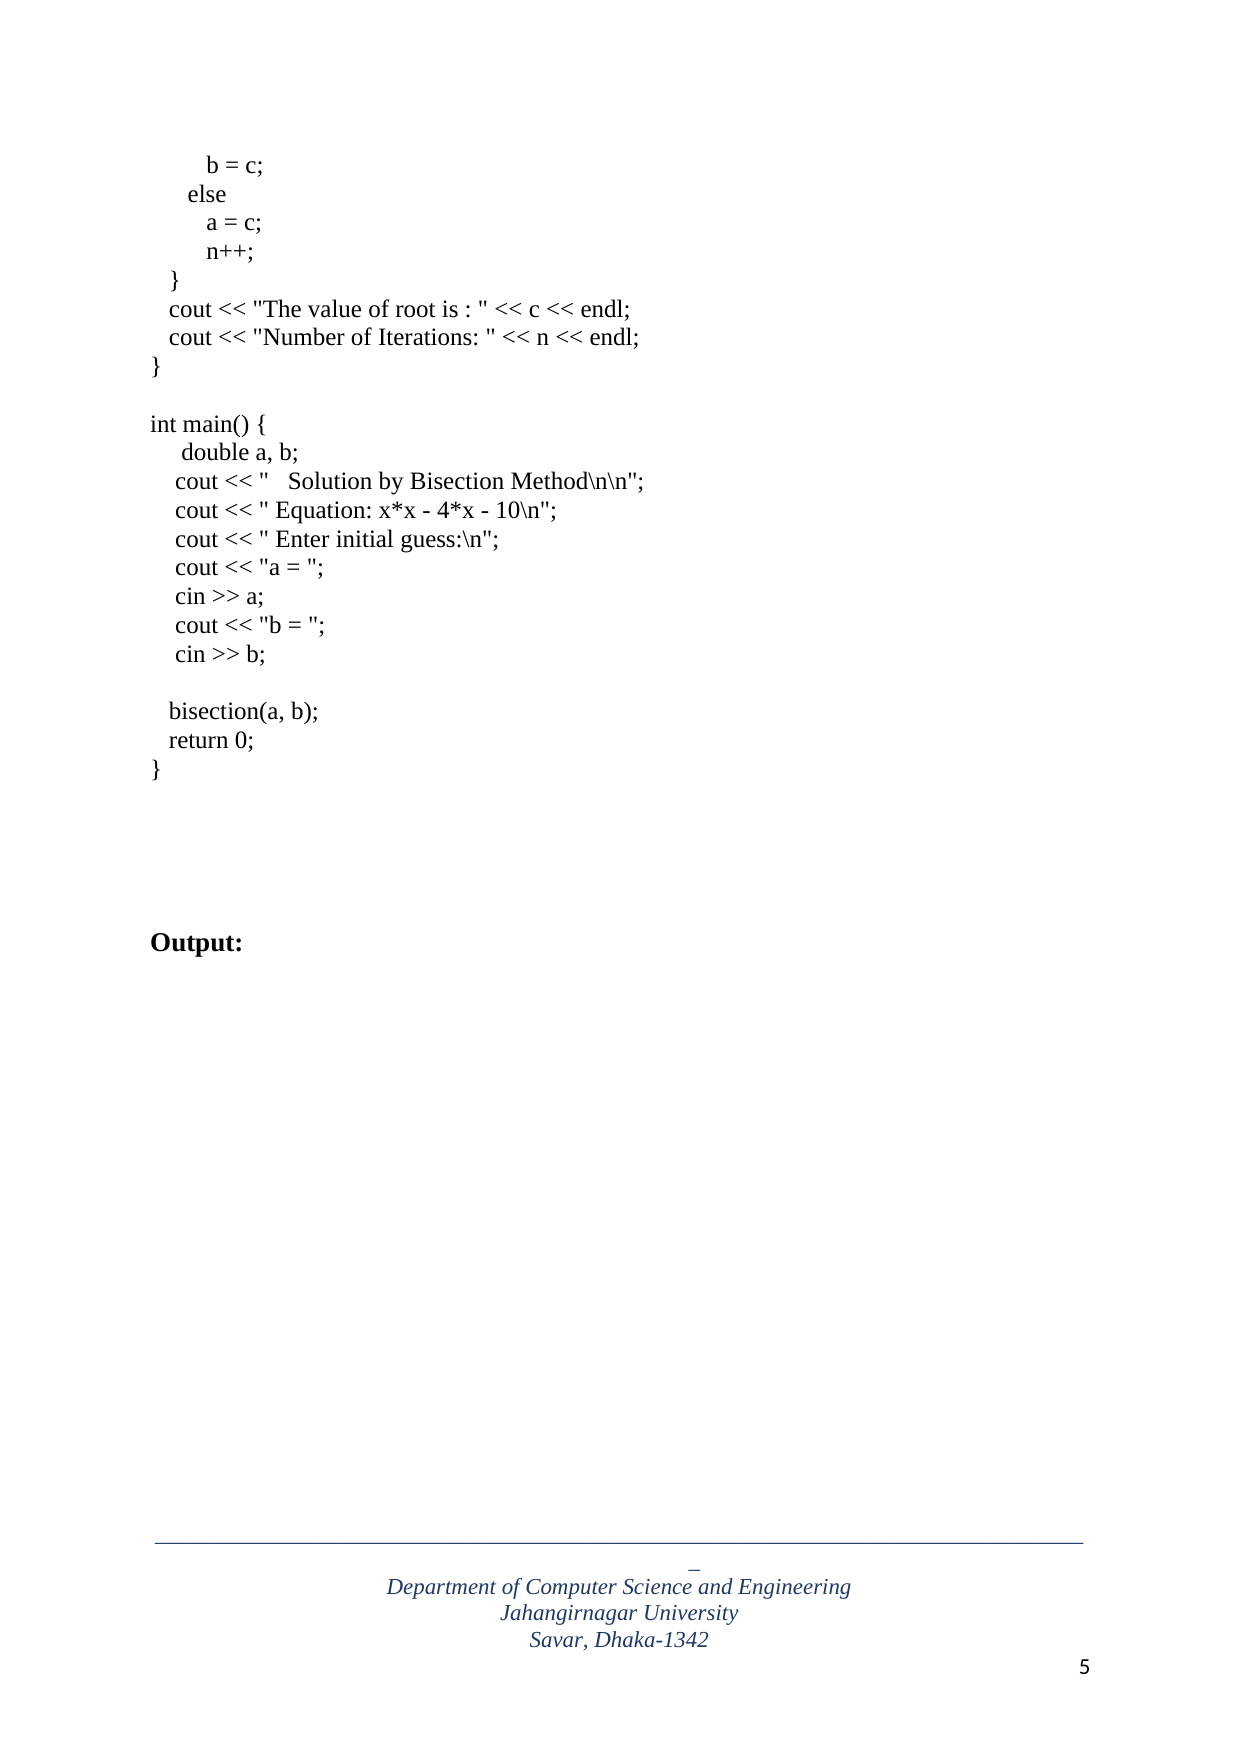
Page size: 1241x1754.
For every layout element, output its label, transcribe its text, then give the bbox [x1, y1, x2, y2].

text int main() { [150, 409, 1090, 437]
text cout << " Solution by Bisection Method\n\n"; [150, 466, 1090, 495]
text cout << "Number of Iterations: " << n << endl; [150, 322, 1090, 351]
text double a, b; [150, 437, 1090, 466]
text } [150, 351, 1090, 380]
text return 0; [150, 725, 1090, 754]
text else [150, 179, 1090, 207]
text cout << "The value of root is : " << c << endl; [150, 294, 1090, 322]
text cin >> a; [150, 581, 1090, 610]
text a = c; [150, 207, 1090, 236]
text cout << "b = "; [150, 610, 1090, 639]
text } [150, 754, 1090, 782]
text bisection(a, b); [150, 696, 1090, 725]
text cout << "a = "; [150, 552, 1090, 581]
text b = c; [150, 150, 1090, 179]
text cout << " Equation: x*x - 4*x - 10\n"; [150, 495, 1090, 524]
text cin >> b; [150, 639, 1090, 667]
text n++; [150, 236, 1090, 265]
text Output: [150, 926, 1090, 957]
text cout << " Enter initial guess:\n"; [150, 524, 1090, 552]
text } [150, 265, 1090, 294]
